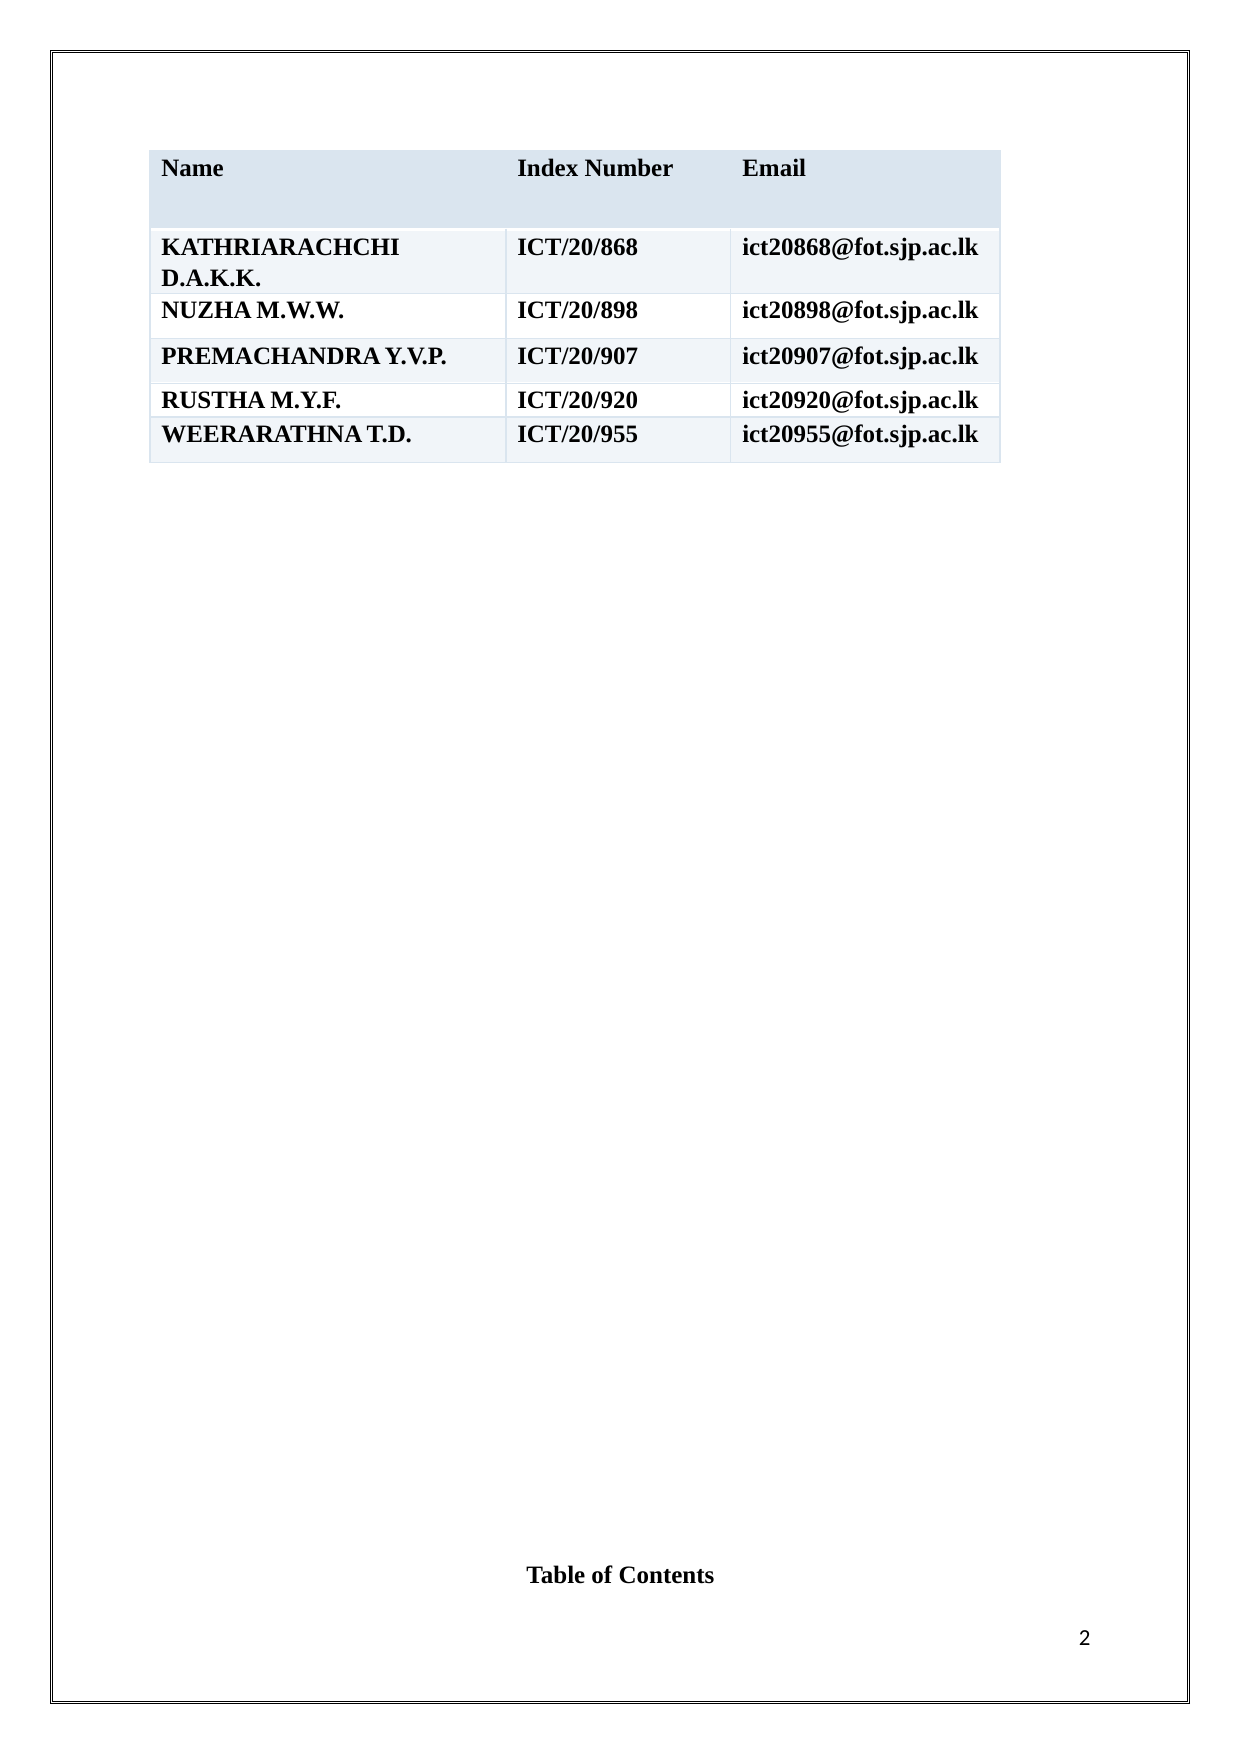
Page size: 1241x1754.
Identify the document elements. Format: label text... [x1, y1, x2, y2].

table_cell KATHRIARACHCHI D.A.K.K. [151, 231, 505, 293]
table_cell ict20907@fot.sjp.ac.lk [731, 339, 999, 382]
table_cell ICT/20/920 [507, 384, 730, 416]
table_cell WEERARATHNA T.D. [151, 418, 505, 462]
table_header Name [151, 151, 506, 228]
table_cell ict20955@fot.sjp.ac.lk [731, 418, 999, 462]
table_cell ICT/20/898 [507, 294, 730, 338]
table_header Index Number [506, 151, 731, 228]
table_cell ict20898@fot.sjp.ac.lk [731, 294, 999, 338]
table_cell ICT/20/907 [507, 339, 730, 382]
table_cell ict20920@fot.sjp.ac.lk [731, 384, 999, 416]
table_cell ICT/20/955 [507, 418, 730, 462]
table_cell PREMACHANDRA Y.V.P. [151, 339, 505, 382]
table_cell RUSTHA M.Y.F. [151, 384, 505, 416]
table_header Email [731, 151, 999, 228]
table_cell NUZHA M.W.W. [151, 294, 505, 338]
table_cell ict20868@fot.sjp.ac.lk [731, 231, 999, 293]
text Table of Contents [150, 1560, 1090, 1589]
table_cell ICT/20/868 [507, 231, 730, 293]
